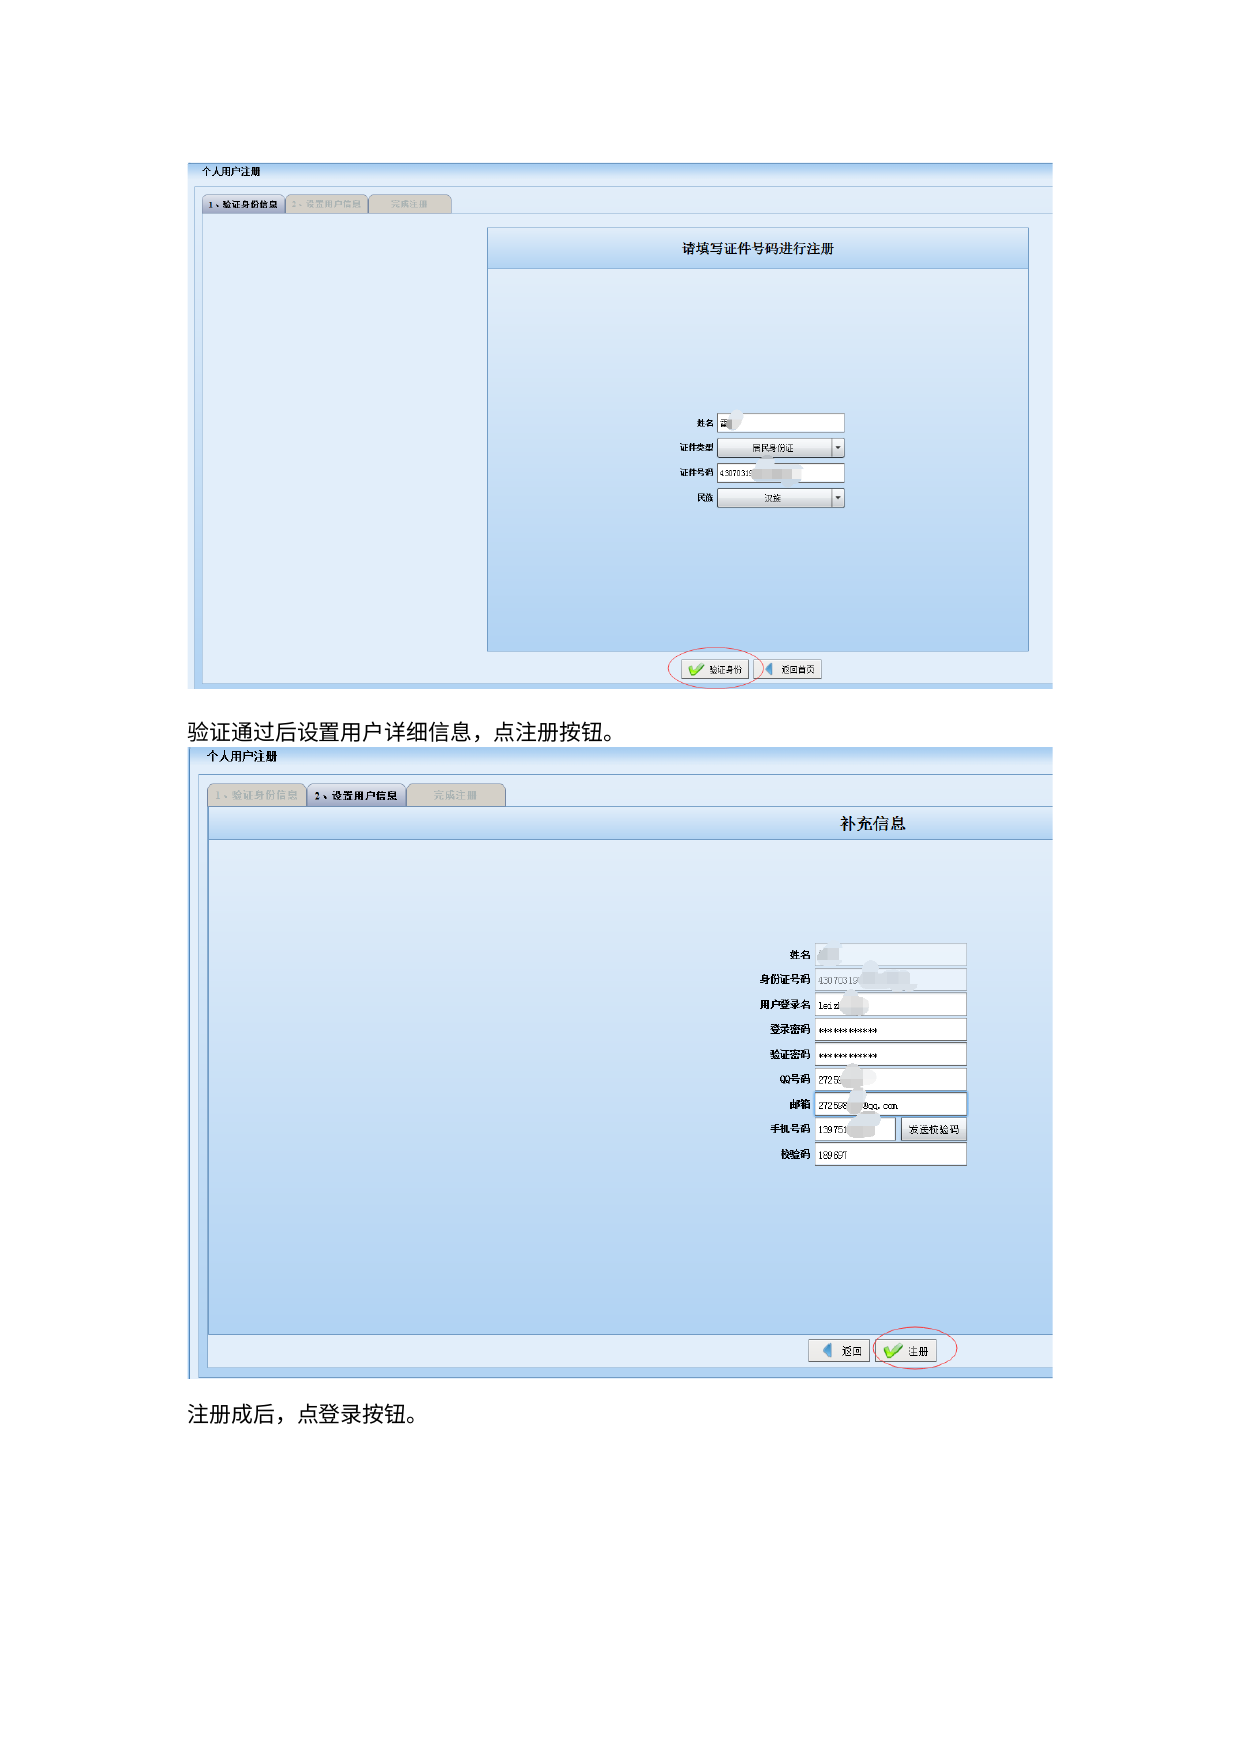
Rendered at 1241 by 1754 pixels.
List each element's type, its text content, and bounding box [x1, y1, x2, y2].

picture [187, 747, 1053, 1379]
text 验证通过后设置用户详细信息，点注册按钮。 [187, 714, 1053, 747]
text 注册成后，点登录按钮。 [187, 1397, 1053, 1429]
picture [187, 162, 1053, 689]
